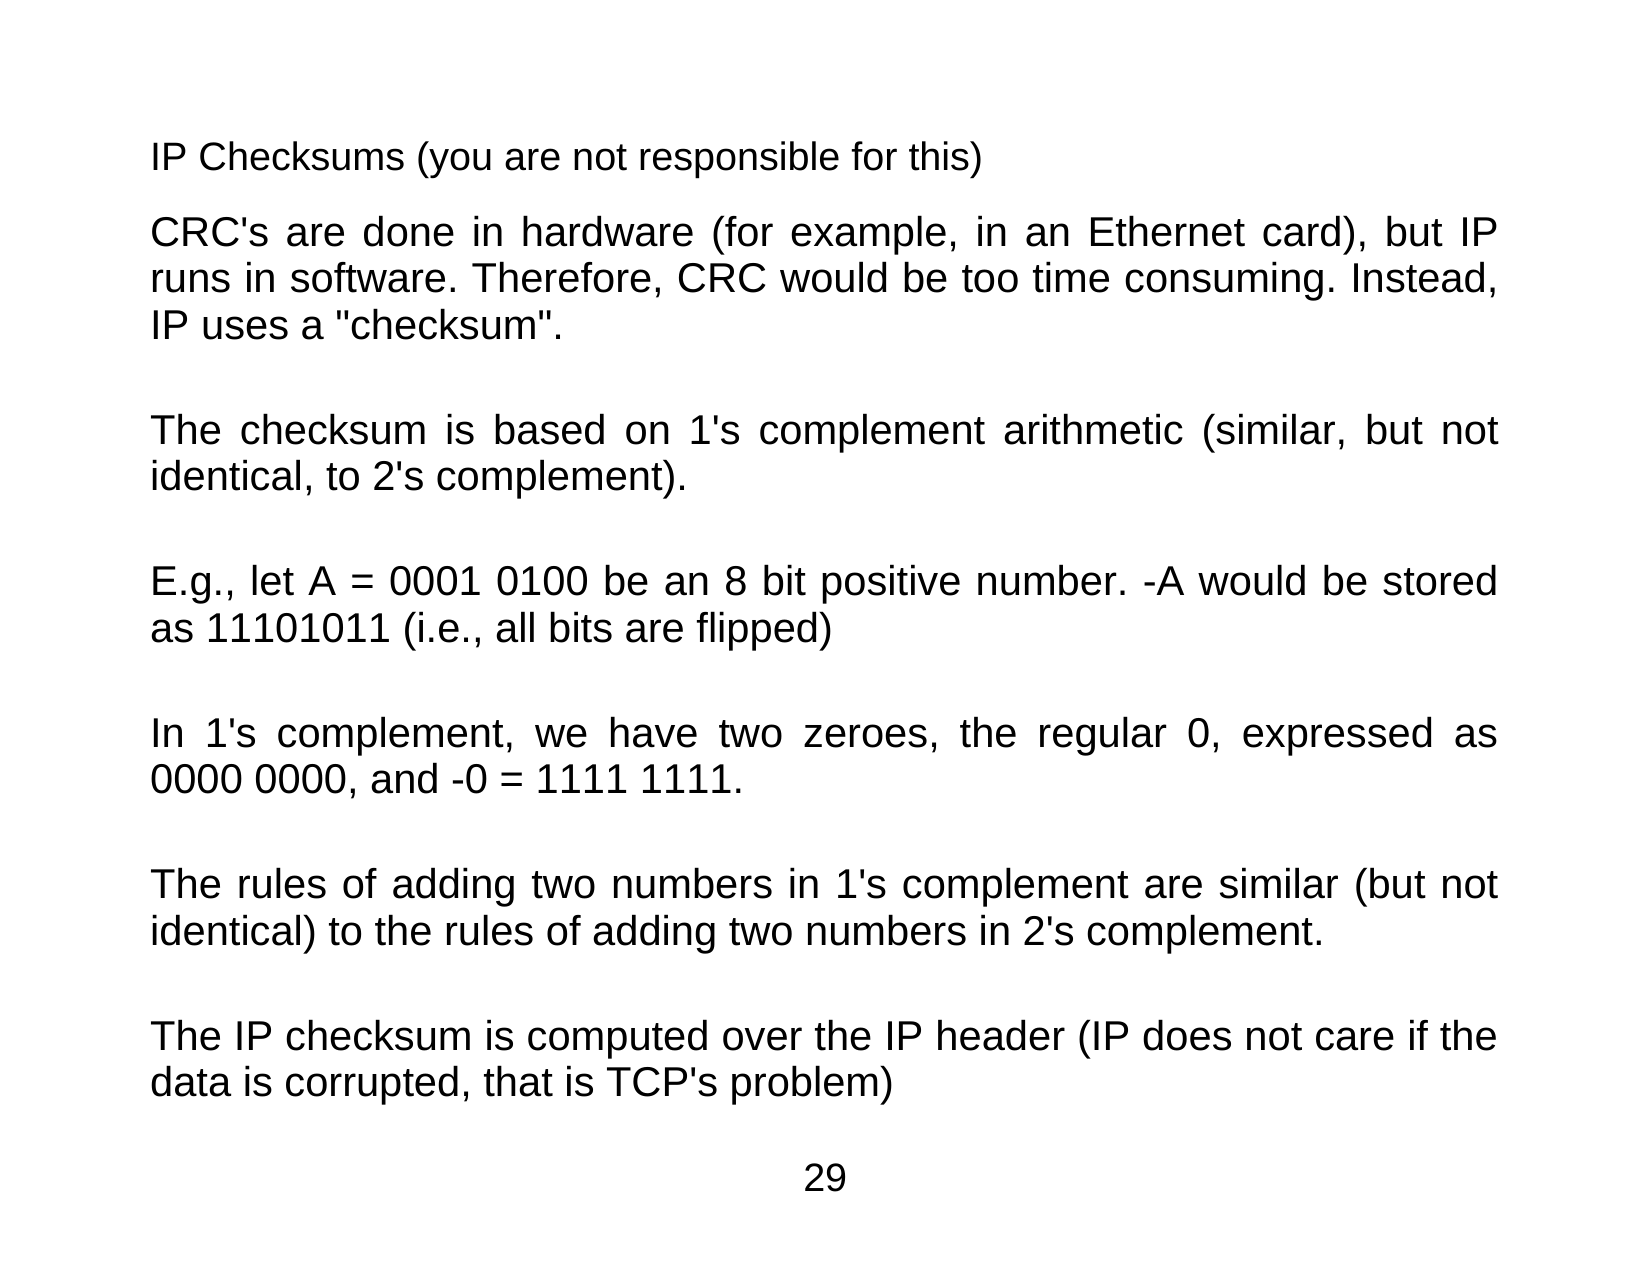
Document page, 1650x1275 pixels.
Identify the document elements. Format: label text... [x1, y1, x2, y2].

text E.g., let A = 0001 0100 be an 8 bit positive number. -A would be stored as 11101011 (i.e., all bits are flipped) [150, 558, 1500, 651]
text The rules of adding two numbers in 1's complement are similar (but not identical) to the rules of adding two numbers in 2's complement. [150, 861, 1500, 954]
text In 1's complement, we have two zeroes, the regular 0, expressed as 0000 0000, and -0 = 1111 1111. [150, 709, 1500, 802]
text The checksum is based on 1's complement arithmetic (similar, but not identical, to 2's complement). [150, 406, 1500, 499]
text The IP checksum is computed over the IP header (IP does not care if the data is corrupted, that is TCP's problem) [150, 1012, 1500, 1105]
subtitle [150, 135, 1500, 179]
text CRC's are done in hardware (for example, in an Ethernet card), but IP runs in software. Therefore, CRC would be too time consuming. Instead, IP uses a "checksum". [150, 208, 1500, 348]
